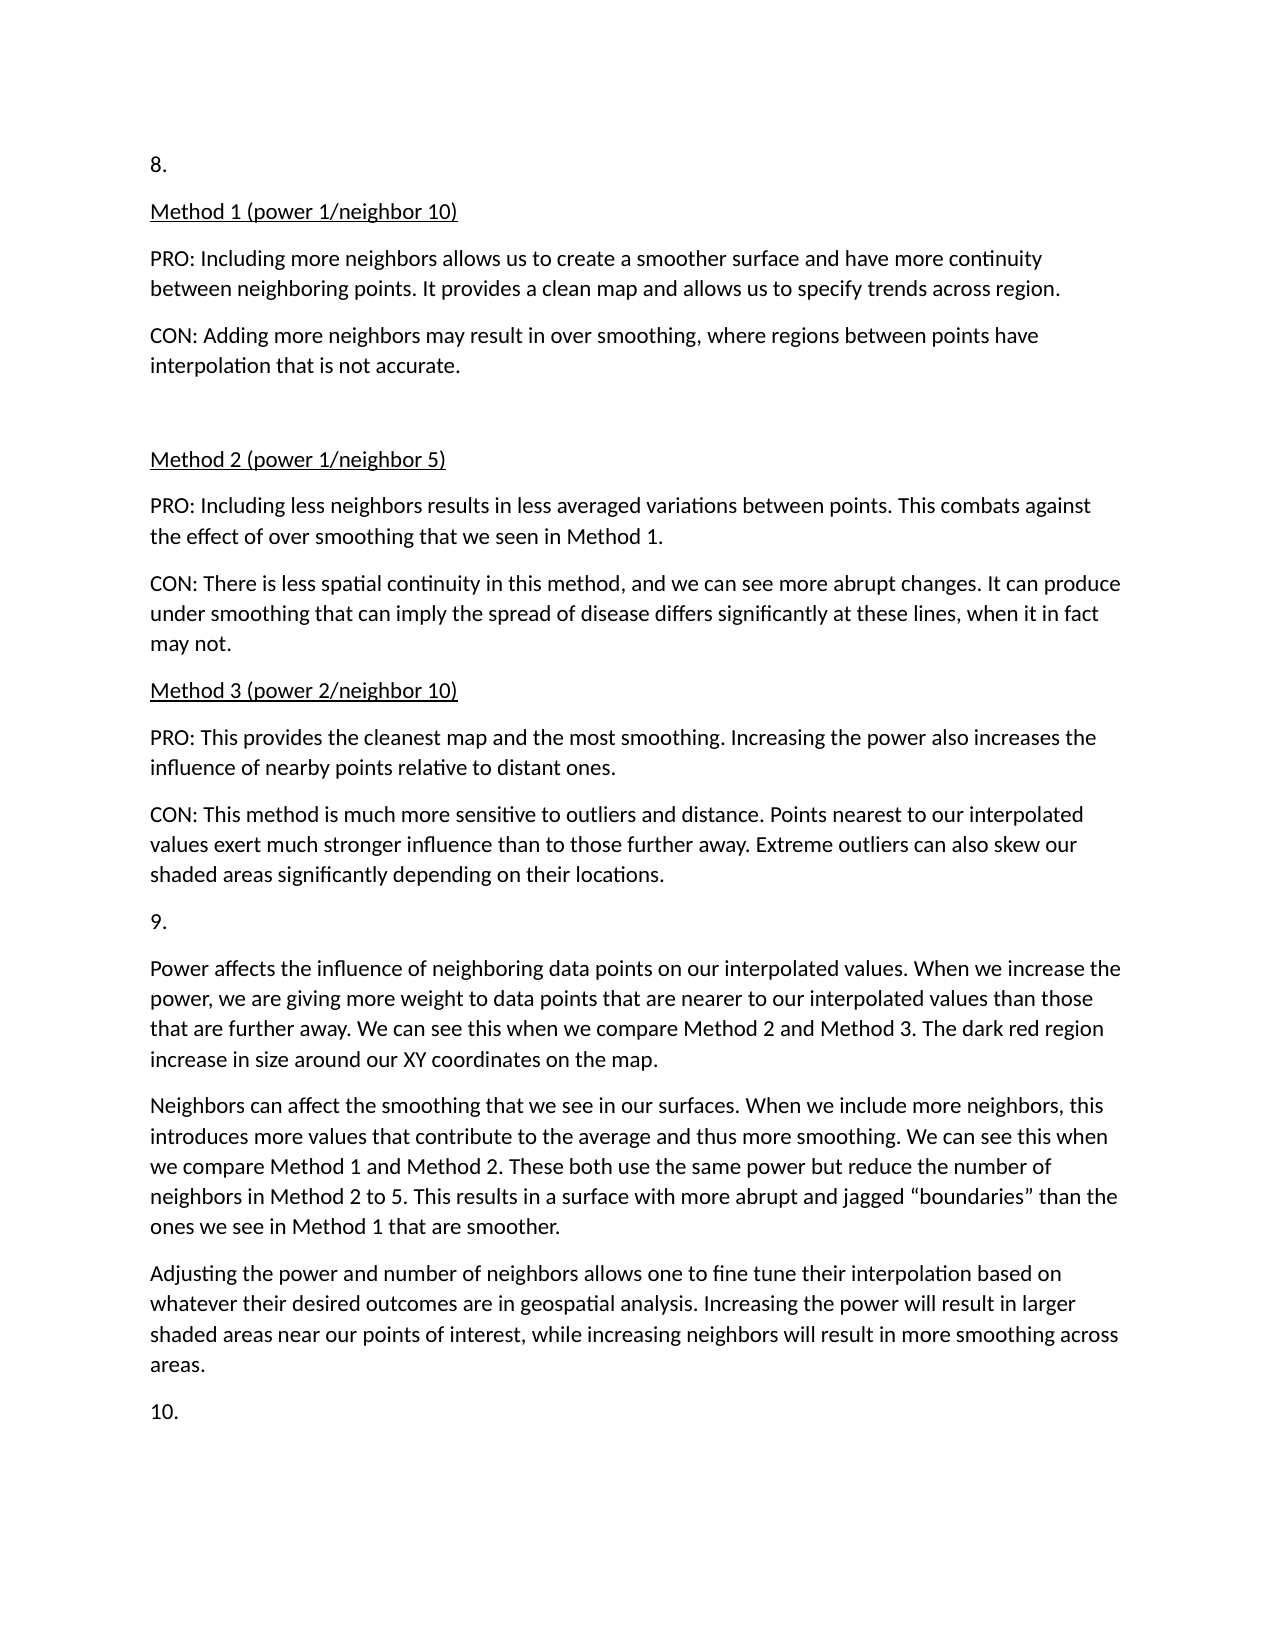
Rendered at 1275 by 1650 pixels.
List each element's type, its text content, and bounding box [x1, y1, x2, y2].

text PRO: This provides the cleanest map and the most smoothing. Increasing the power also increases the influence of nearby points relative to distant ones. [150, 723, 1125, 781]
text CON: There is less spatial continuity in this method, and we can see more abrupt changes. It can produce under smoothing that can imply the spread of disease differs significantly at these lines, when it in fact may not. [150, 569, 1125, 657]
text PRO: Including less neighbors results in less averaged variations between points. This combats against the effect of over smoothing that we seen in Method 1. [150, 492, 1125, 550]
text Method 3 (power 2/neighbor 10) [150, 676, 1125, 704]
text Method 1 (power 1/neighbor 10) [150, 197, 1125, 225]
text Method 2 (power 1/neighbor 5) [150, 445, 1125, 473]
text Neighbors can affect the smoothing that we see in our surfaces. When we include more neighbors, this introduces more values that contribute to the average and thus more smoothing. We can see this when we compare Method 1 and Method 2. These both use the same power but reduce the number of neighbors in Method 2 to 5. This results in a surface with more abrupt and jagged “boundaries” than the ones we see in Method 1 that are smoother. [150, 1092, 1125, 1241]
text 9. [150, 907, 1125, 935]
text CON: Adding more neighbors may result in over smoothing, where regions between points have interpolation that is not accurate. [150, 321, 1125, 379]
text PRO: Including more neighbors allows us to create a smoother surface and have more continuity between neighboring points. It provides a clean map and allows us to specify trends across region. [150, 244, 1125, 302]
text Adjusting the power and number of neighbors allows one to fine tune their interpolation based on whatever their desired outcomes are in geospatial analysis. Increasing the power will result in larger shaded areas near our points of interest, while increasing neighbors will result in more smoothing across areas. [150, 1259, 1125, 1378]
text Power affects the influence of neighboring data points on our interpolated values. When we increase the power, we are giving more weight to data points that are nearer to our interpolated values than those that are further away. We can see this when we compare Method 2 and Method 3. The dark red region increase in size around our XY coordinates on the map. [150, 954, 1125, 1073]
text 10. [150, 1397, 1125, 1425]
text CON: This method is much more sensitive to outliers and distance. Points nearest to our interpolated values exert much stronger influence than to those further away. Extreme outliers can also skew our shaded areas significantly depending on their locations. [150, 800, 1125, 888]
text 8. [150, 150, 1125, 178]
